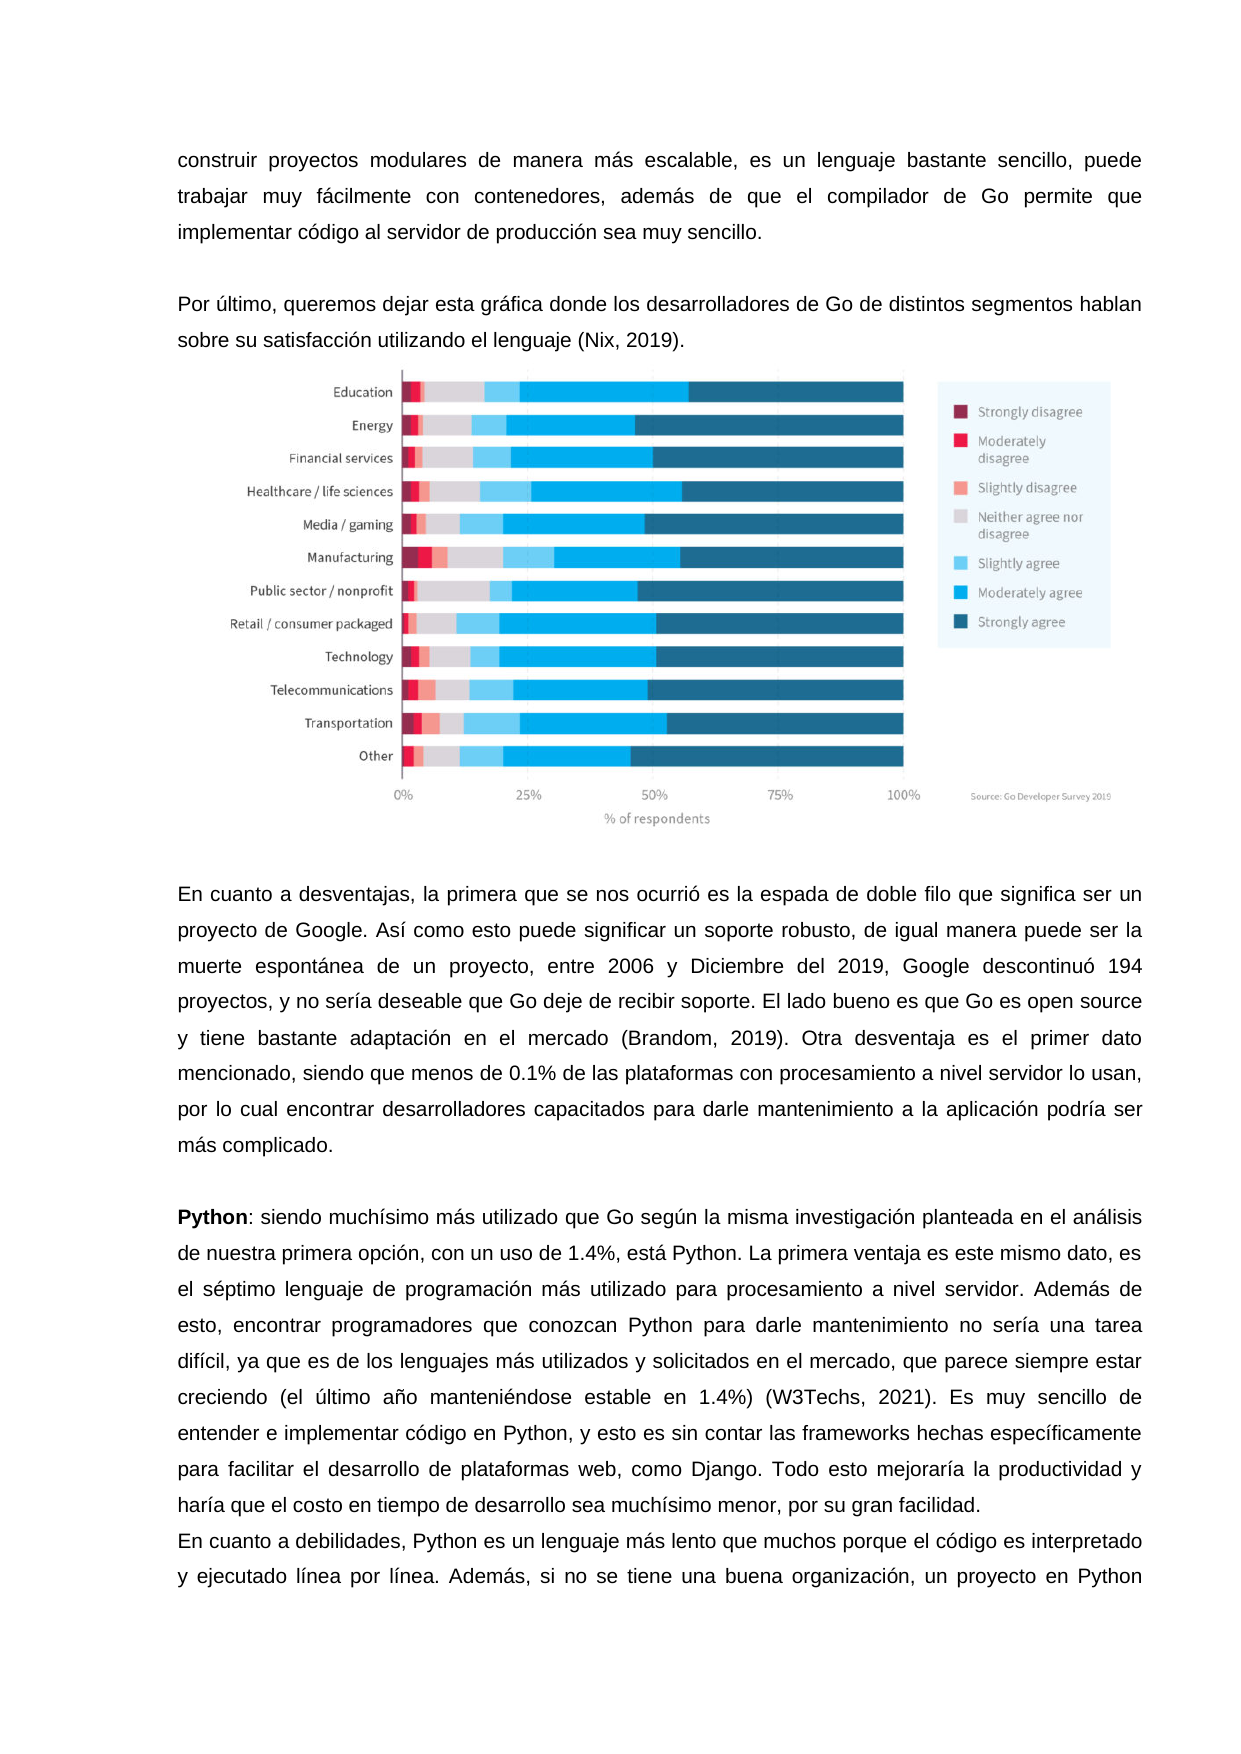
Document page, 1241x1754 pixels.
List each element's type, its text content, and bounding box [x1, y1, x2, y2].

text En cuanto a desventajas, la primera que se nos ocurrió es la espada de doble filo que significa ser un proyecto de Google. Así como esto puede significar un soporte robusto, de igual manera puede ser la muerte espontánea de un proyecto, entre 2006 y Diciembre del 2019, Google descontinuó 194 proyectos, y no sería deseable que Go deje de recibir soporte. El lado bueno es que Go es open source y tiene bastante adaptación en el mercado (Brandom, 2019). Otra desventaja es el primer dato mencionado, siendo que menos de 0.1% de las plataformas con procesamiento a nivel servidor lo usan, por lo cual encontrar desarrolladores capacitados para darle mantenimiento a la aplicación podría ser más complicado. [177, 882, 1144, 1157]
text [177, 1528, 1144, 1588]
picture [210, 363, 1111, 834]
text Por último, queremos dejar esta gráfica donde los desarrolladores de Go de distintos segmentos hablan sobre su satisfacción utilizando el lenguaje (Nix, 2019). [177, 291, 1144, 351]
text Python: siendo muchísimo más utilizado que Go según la misma investigación planteada en el análisis de nuestra primera opción, con un uso de 1.4%, está Python. La primera ventaja es este mismo dato, es el séptimo lenguaje de programación más utilizado para procesamiento a nivel servidor. Además de esto, encontrar programadores que conozcan Python para darle mantenimiento no sería una tarea difícil, ya que es de los lenguajes más utilizados y solicitados en el mercado, que parece siempre estar creciendo (el último año manteniéndose estable en 1.4%) (W3Techs, 2021). Es muy sencillo de entender e implementar código en Python, y esto es sin contar las frameworks hechas específicamente para facilitar el desarrollo de plataformas web, como Django. Todo esto mejoraría la productividad y haría que el costo en tiempo de desarrollo sea muchísimo menor, por su gran facilidad. [177, 1205, 1144, 1516]
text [177, 148, 1144, 243]
